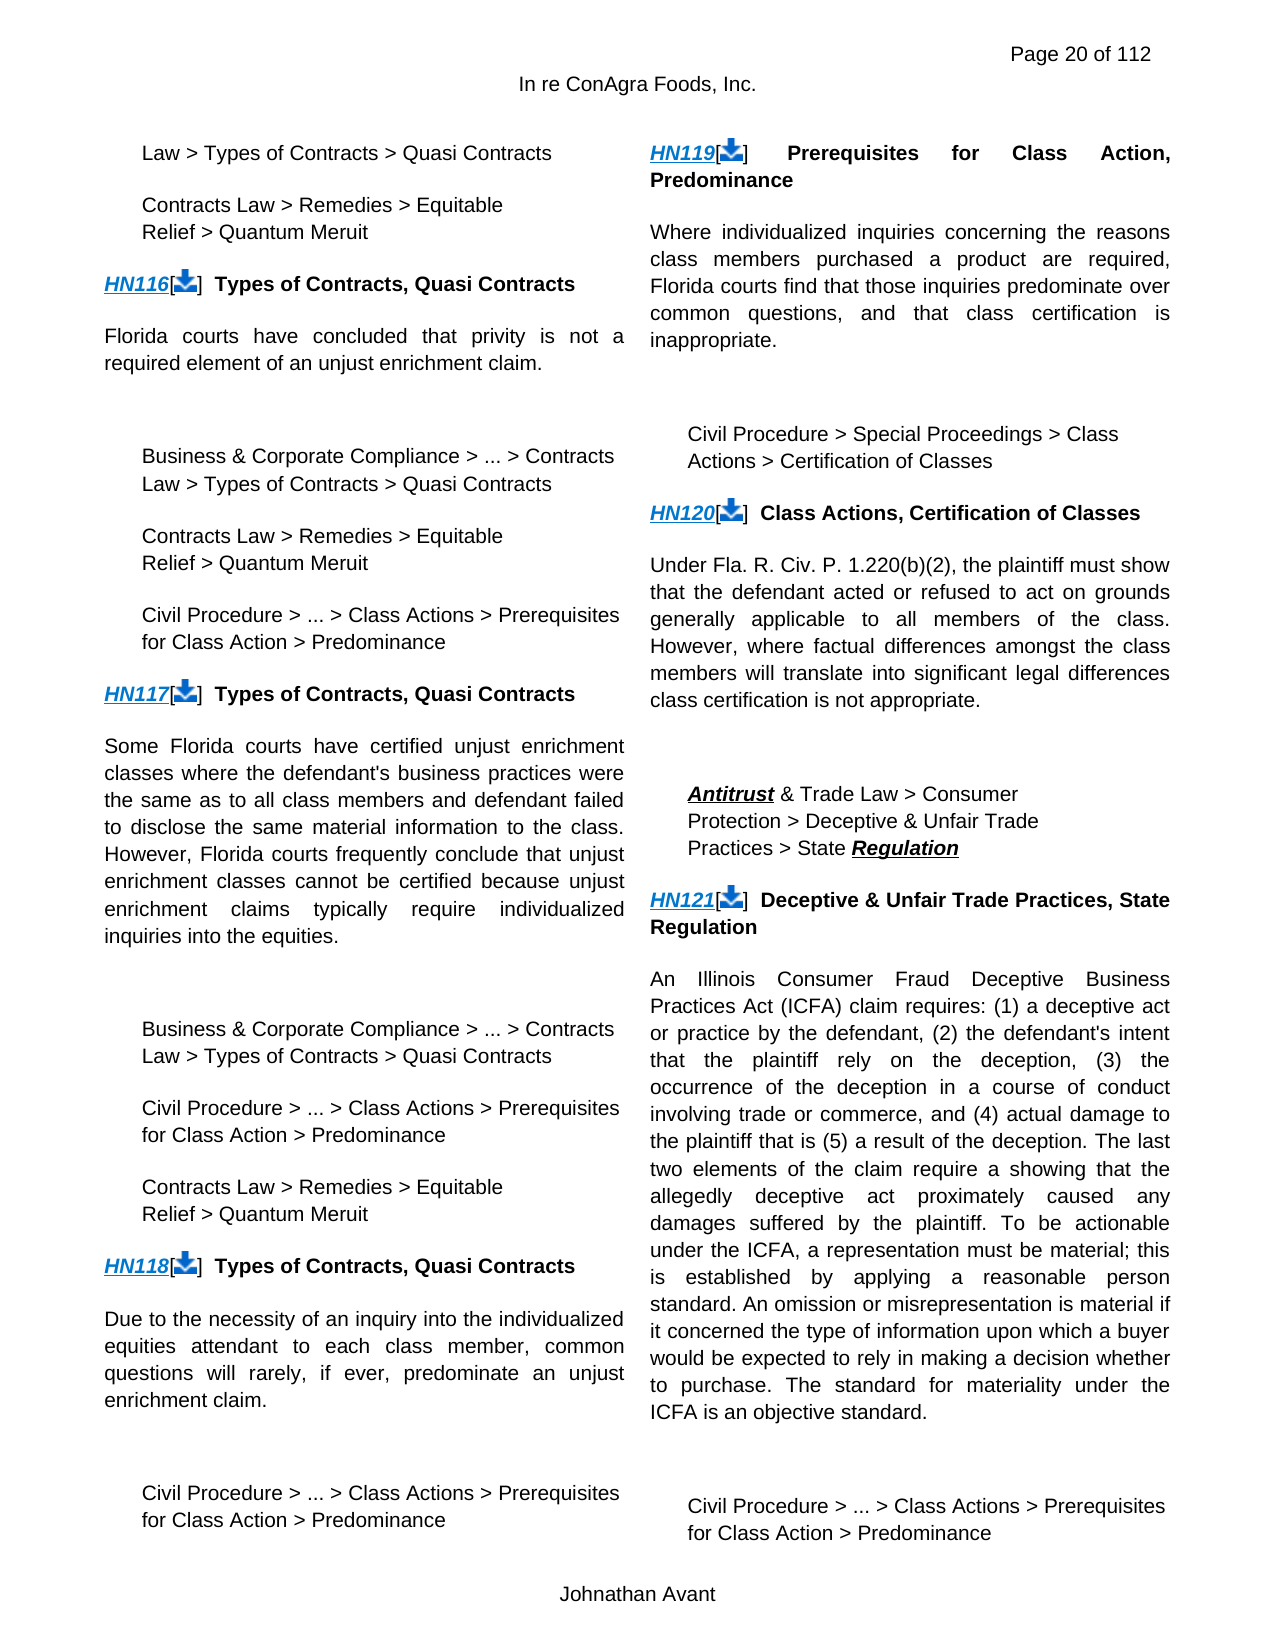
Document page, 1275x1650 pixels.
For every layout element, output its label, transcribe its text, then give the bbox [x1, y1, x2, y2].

text Some Florida courts have certified unjust enrichment classes where the defendant's business practices were the same as to all class members and defendant failed to disclose the same material information to the class. However, Florida courts frequently conclude that unjust enrichment classes cannot be certified because unjust enrichment claims typically require individualized inquiries into the equities. [104, 731, 625, 947]
text HN116[] Types of Contracts, Quasi Contracts [104, 269, 625, 296]
text Contracts Law > Remedies > Equitable Relief > Quantum Meruit [142, 189, 625, 244]
text Civil Procedure > ... > Class Actions > Prerequisites for Class Action > Predominance [142, 599, 625, 654]
text Business & Corporate Compliance > ... > Contracts Law > Types of Contracts > Quasi Contracts [142, 441, 625, 495]
text HN119[] Prerequisites for Class Action, Predominance [650, 137, 1171, 192]
text HN117[] Types of Contracts, Quasi Contracts [104, 679, 625, 706]
text Civil Procedure > ... > Class Actions > Prerequisites for Class Action > Predominance [687, 1490, 1171, 1544]
text Antitrust & Trade Law > Consumer Protection > Deceptive & Unfair Trade Practices > State Regulation [687, 778, 1171, 859]
picture [174, 269, 197, 292]
text HN118[] Types of Contracts, Quasi Contracts [104, 1251, 625, 1278]
text Civil Procedure > ... > Class Actions > Prerequisites for Class Action > Predominance [142, 1093, 625, 1147]
picture [720, 885, 743, 908]
text Where individualized inquiries concerning the reasons class members purchased a product are required, Florida courts find that those inquiries predominate over common questions, and that class certification is inappropriate. [650, 217, 1171, 352]
picture [174, 1251, 197, 1274]
picture [720, 138, 743, 161]
text HN121[] Deceptive & Unfair Trade Practices, State Regulation [650, 884, 1171, 939]
picture [174, 679, 197, 702]
text Civil Procedure > ... > Class Actions > Prerequisites for Class Action > Predominance [142, 1478, 625, 1532]
text HN120[] Class Actions, Certification of Classes [650, 497, 1171, 524]
picture [720, 498, 743, 521]
text Business & Corporate Compliance > ... > Contracts Law > Types of Contracts > Quasi Contracts [142, 1014, 625, 1068]
text Due to the necessity of an inquiry into the individualized equities attendant to each class member, common questions will rarely, if ever, predominate an unjust enrichment claim. [104, 1303, 625, 1412]
text An Illinois Consumer Fraud Deceptive Business Practices Act (ICFA) claim requires: (1) a deceptive act or practice by the defendant, (2) the defendant's intent that the plaintiff rely on the deception, (3) the occurrence of the deception in a course of conduct involving trade or commerce, and (4) actual damage to the plaintiff that is (5) a result of the deception. The last two elements of the claim require a showing that the allegedly deceptive act proximately caused any damages suffered by the plaintiff. To be actionable under the ICFA, a representation must be material; this is established by applying a reasonable person standard. An omission or misrepresentation is material if it concerned the type of information upon which a buyer would be expected to rely in making a decision whether to purchase. The standard for materiality under the ICFA is an objective standard. [650, 964, 1171, 1424]
text Florida courts have concluded that privity is not a required element of an unjust enrichment claim. [104, 321, 625, 375]
text Contracts Law > Remedies > Equitable Relief > Quantum Meruit [142, 520, 625, 574]
text Contracts Law > Remedies > Equitable Relief > Quantum Meruit [142, 1172, 625, 1226]
text Civil Procedure > Special Proceedings > Class Actions > Certification of Classes [687, 418, 1171, 472]
text Business & Corporate Compliance > ... > Contracts Law > Types of Contracts > Quasi Contracts [142, 137, 625, 164]
text Under Fla. R. Civ. P. 1.220(b)(2), the plaintiff must show that the defendant acted or refused to act on grounds generally applicable to all members of the class. However, where factual differences amongst the class members will translate into significant legal differences class certification is not appropriate. [650, 549, 1171, 712]
